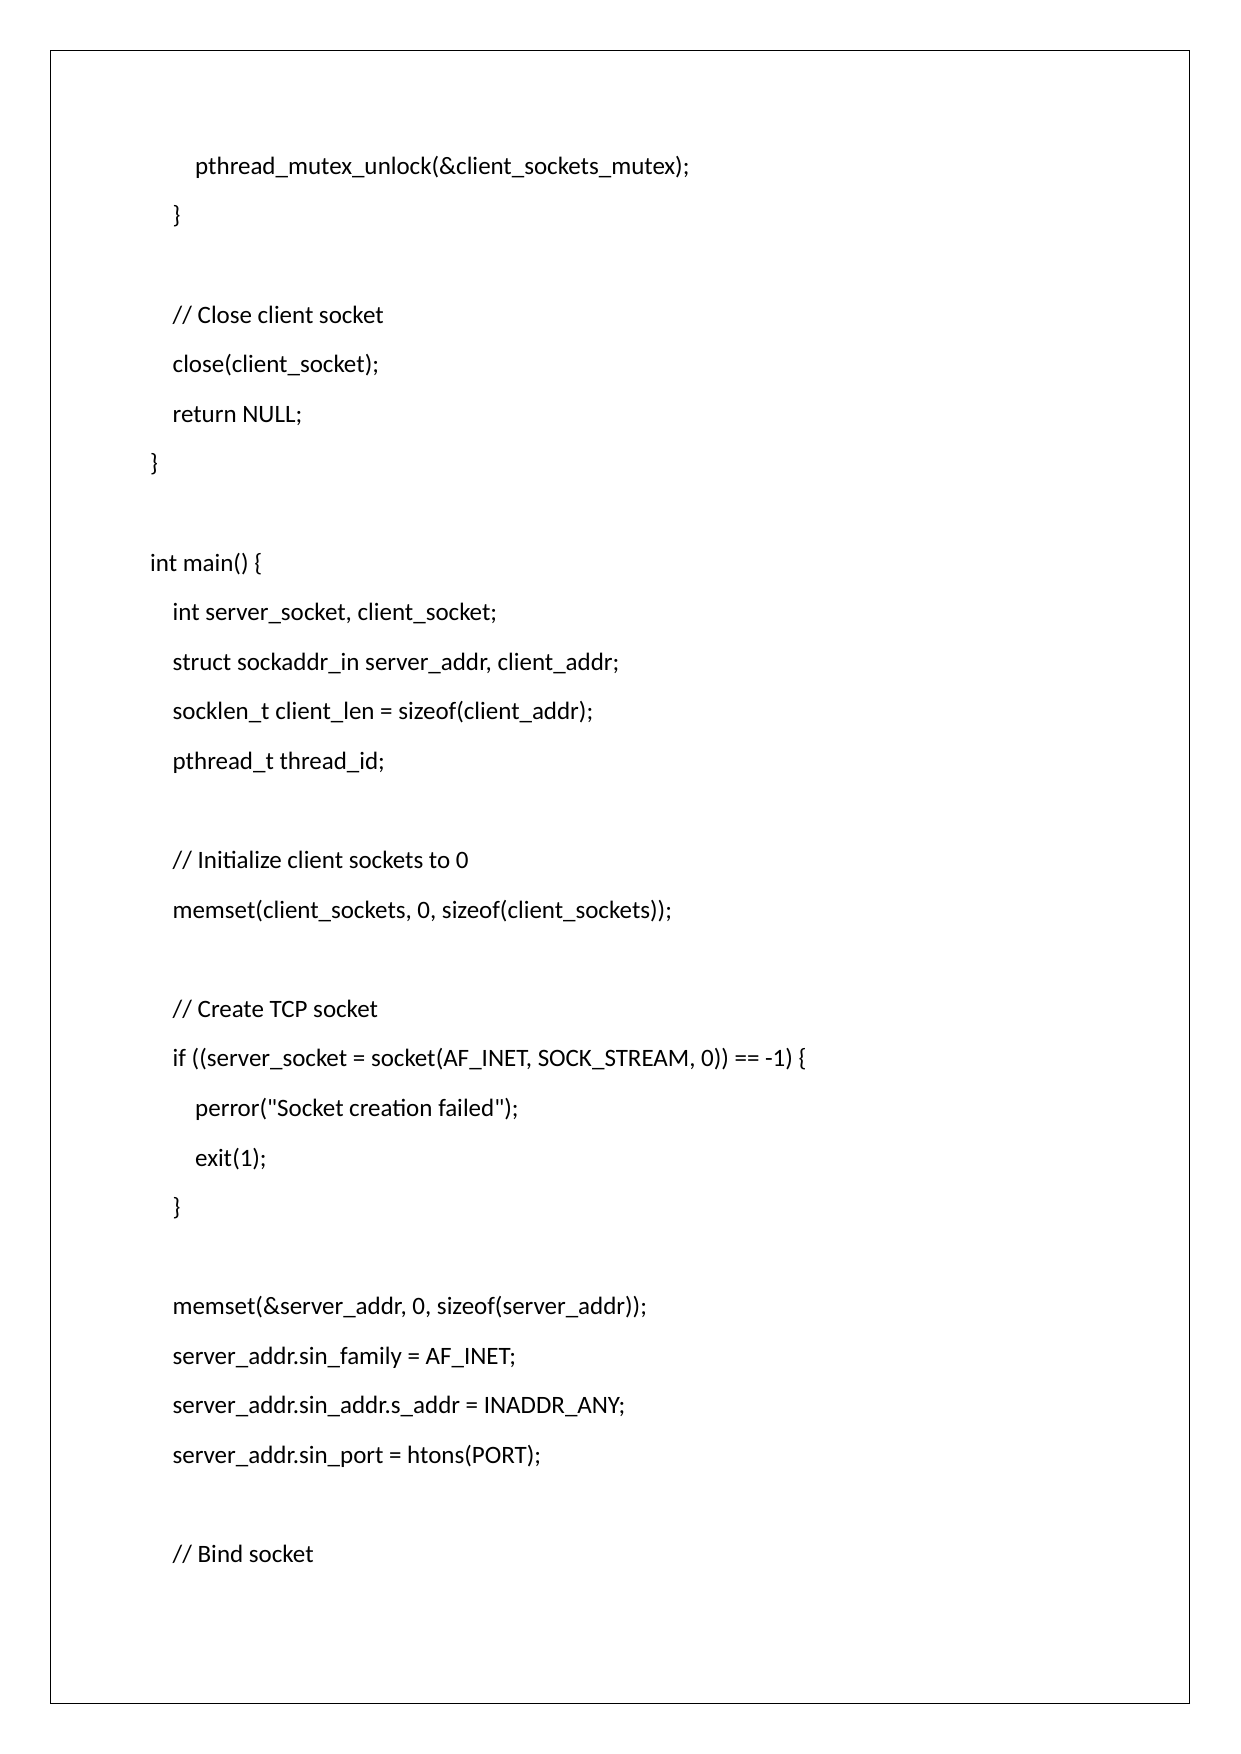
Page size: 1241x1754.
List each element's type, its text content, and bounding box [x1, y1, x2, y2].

text memset(&server_addr, 0, sizeof(server_addr)); [150, 1290, 1090, 1321]
text int main() { [150, 547, 1090, 577]
text pthread_t thread_id; [150, 745, 1090, 776]
text socklen_t client_len = sizeof(client_addr); [150, 695, 1090, 726]
text server_addr.sin_family = AF_INET; [150, 1340, 1090, 1371]
text return NULL; [150, 398, 1090, 428]
text exit(1); [150, 1142, 1090, 1172]
text } [150, 447, 1090, 478]
text close(client_socket); [150, 348, 1090, 379]
text // Create TCP socket [150, 993, 1090, 1023]
text server_addr.sin_addr.s_addr = INADDR_ANY; [150, 1389, 1090, 1420]
text memset(client_sockets, 0, sizeof(client_sockets)); [150, 894, 1090, 924]
text perror("Socket creation failed"); [150, 1092, 1090, 1123]
text pthread_mutex_unlock(&client_sockets_mutex); [150, 150, 1090, 181]
text } [150, 199, 1090, 230]
text int server_socket, client_socket; [150, 596, 1090, 627]
text // Initialize client sockets to 0 [150, 844, 1090, 875]
text server_addr.sin_port = htons(PORT); [150, 1439, 1090, 1470]
text // Close client socket [150, 299, 1090, 329]
text // Bind socket [150, 1538, 1090, 1569]
text struct sockaddr_in server_addr, client_addr; [150, 646, 1090, 676]
text } [150, 1191, 1090, 1222]
text if ((server_socket = socket(AF_INET, SOCK_STREAM, 0)) == -1) { [150, 1042, 1090, 1073]
